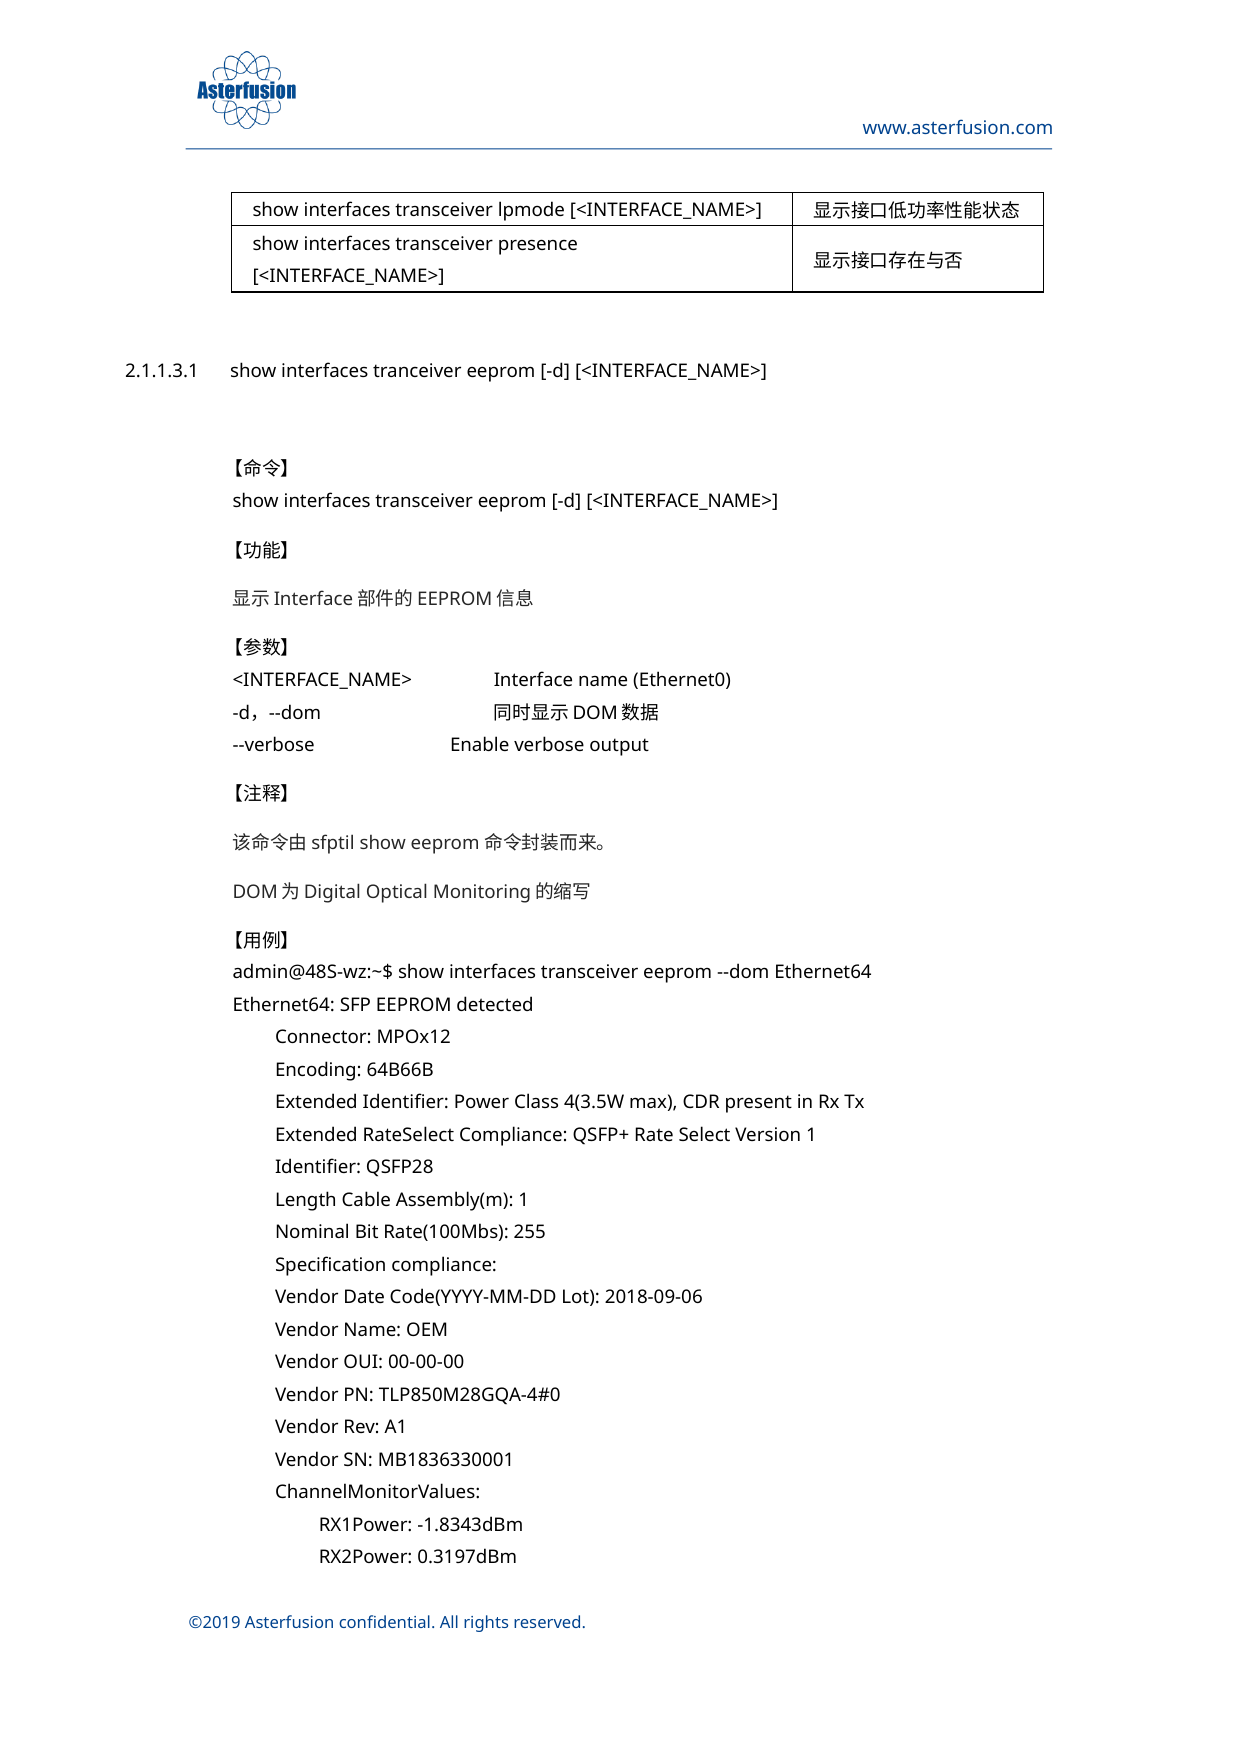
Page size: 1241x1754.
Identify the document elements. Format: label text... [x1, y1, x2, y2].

text 显示Interface部件的EEPROM信息 [232, 581, 1053, 614]
text 该命令由sfptil show eeprom 命令封装而来。 [232, 825, 1053, 858]
text Extended RateSelect Compliance: QSFP+ Rate Select Version 1 [232, 1118, 1053, 1150]
text admin@48S-wz:~$ show interfaces transceiver eeprom --dom Ethernet64 [232, 955, 1053, 988]
subtitle show interfaces tranceiver eeprom [-d] [<INTERFACE_NAME>] [125, 357, 1053, 383]
text 【参数】 [224, 630, 1053, 663]
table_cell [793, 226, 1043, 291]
text show interfaces transceiver eeprom [-d] [<INTERFACE_NAME>] [232, 484, 1053, 516]
text ChannelMonitorValues: [232, 1475, 1053, 1508]
text 【命令】 [224, 451, 1053, 484]
text RX1Power: -1.8343dBm [232, 1508, 1053, 1540]
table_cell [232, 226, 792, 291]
text 【功能】 [224, 533, 1053, 565]
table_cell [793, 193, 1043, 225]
text Encoding: 64B66B [232, 1053, 1053, 1085]
text RX2Power: 0.3197dBm [232, 1540, 1053, 1573]
text Extended Identifier: Power Class 4(3.5W max), CDR present in Rx Tx [232, 1085, 1053, 1118]
text Identifier: QSFP28 [232, 1150, 1053, 1183]
text Vendor OUI: 00-00-00 [232, 1345, 1053, 1378]
text --verbose Enable verbose output [232, 728, 1053, 760]
text Vendor SN: MB1836330001 [232, 1443, 1053, 1475]
text <INTERFACE_NAME> Interface name (Ethernet0) [232, 663, 1053, 695]
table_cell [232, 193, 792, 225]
picture [197, 51, 296, 129]
text -d，--dom 同时显示DOM数据 [232, 695, 1053, 728]
text Length Cable Assembly(m): 1 [232, 1183, 1053, 1215]
text Specification compliance: [232, 1248, 1053, 1280]
text Nominal Bit Rate(100Mbs): 255 [232, 1215, 1053, 1248]
text Vendor Name: OEM [232, 1313, 1053, 1345]
text 【注释】 [224, 776, 1053, 809]
text Vendor Date Code(YYYY-MM-DD Lot): 2018-09-06 [232, 1280, 1053, 1313]
text DOM为Digital Optical Monitoring的缩写 [232, 874, 1053, 906]
text 【用例】 [224, 923, 1053, 955]
text Connector: MPOx12 [232, 1020, 1053, 1053]
text Vendor PN: TLP850M28GQA-4#0 [232, 1378, 1053, 1410]
text Ethernet64: SFP EEPROM detected [232, 988, 1053, 1020]
text Vendor Rev: A1 [232, 1410, 1053, 1443]
